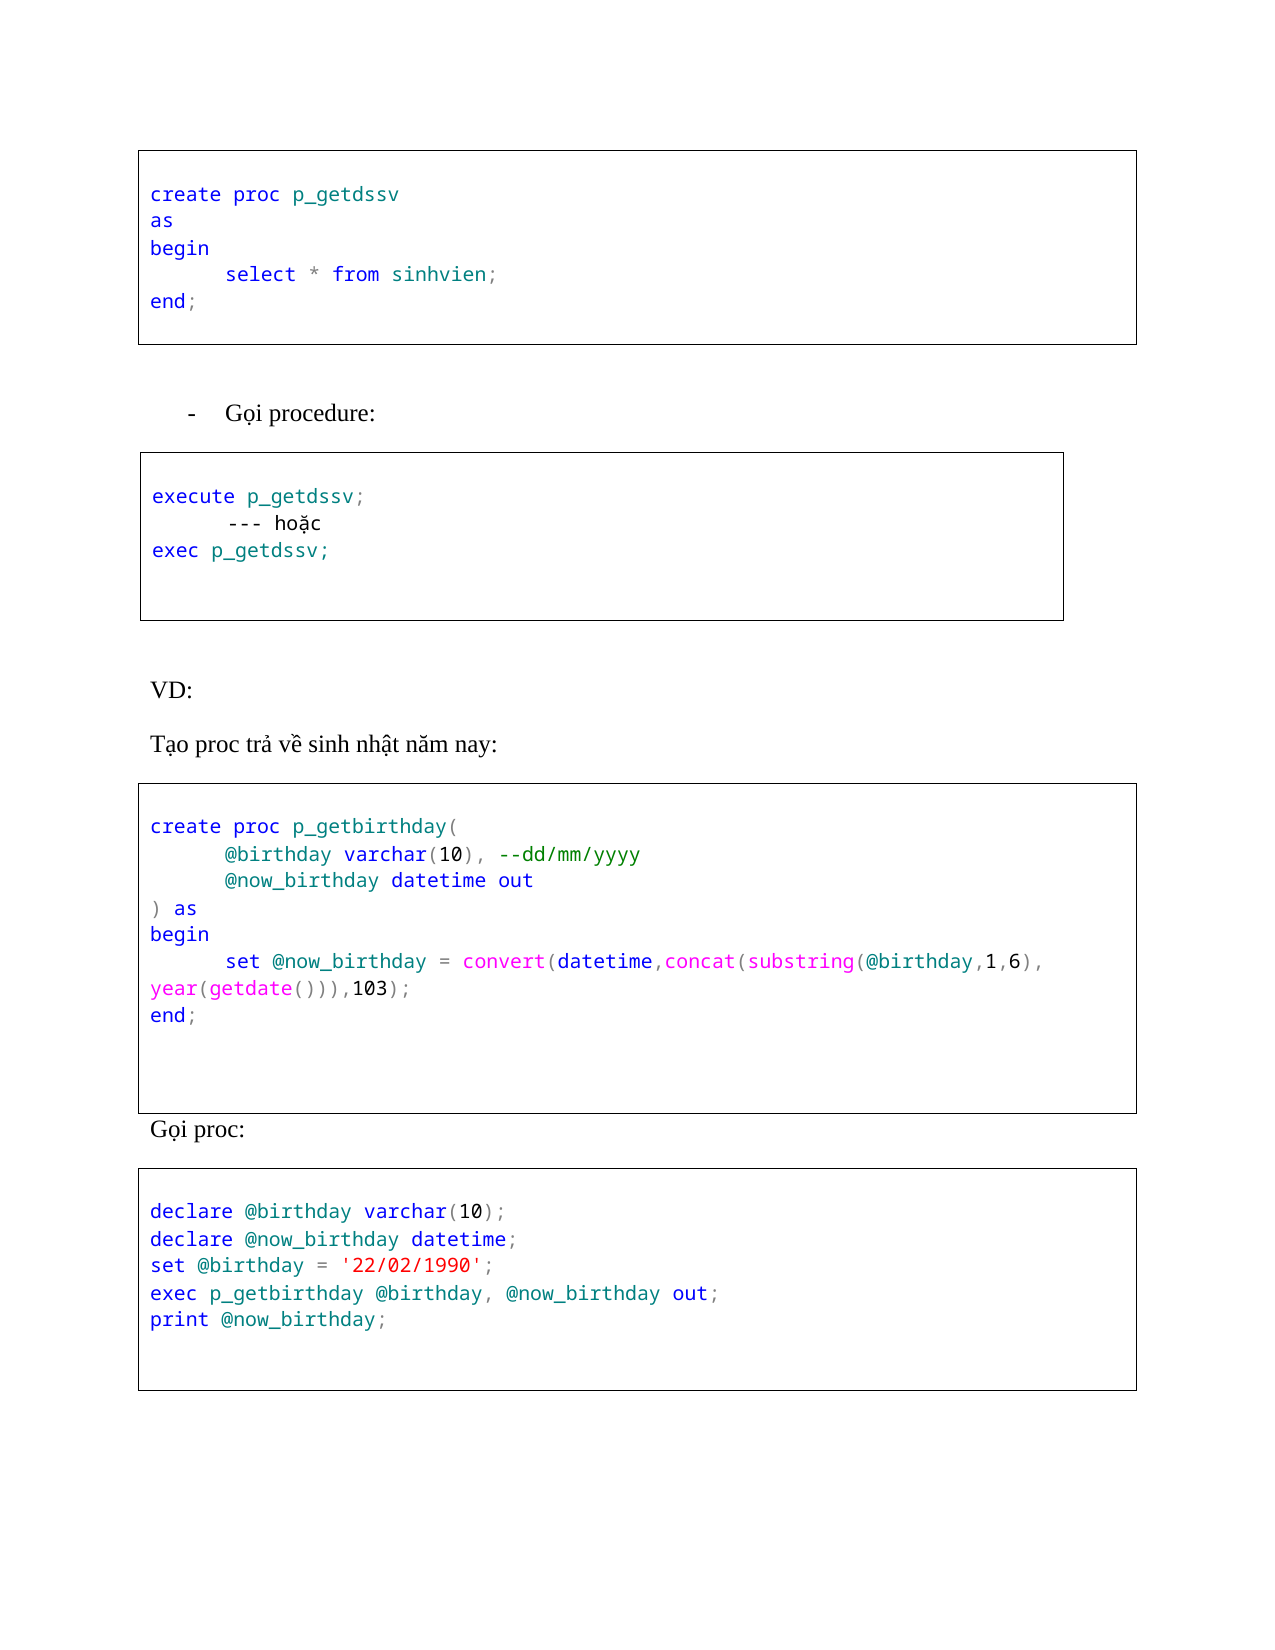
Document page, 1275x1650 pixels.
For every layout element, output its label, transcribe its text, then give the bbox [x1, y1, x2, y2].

table_header create proc p_getbirthday( @birthday varchar(10), --dd/mm/yyyy @now_birthday datetime out ) as begin set @now_birthday = convert(datetime,concat(substring(@birthday,1,6), year(getdate())),103); end; [139, 784, 1136, 1113]
list Gọi procedure: [187, 398, 1125, 427]
table_header declare @birthday varchar(10); declare @now_birthday datetime; set @birthday = '22/02/1990'; exec p_getbirthday @birthday, @now_birthday out; print @now_birthday; [139, 1169, 1136, 1390]
text VD: [150, 675, 1125, 704]
table_header create proc p_getdssv as begin select * from sinhvien; end; [139, 151, 1136, 343]
text Tạo proc trả về sinh nhật năm nay: [150, 729, 1125, 758]
table_header execute p_getdssv; --- hoặc exec p_getdssv; [141, 453, 1063, 620]
text Gọi proc: [150, 1114, 1125, 1143]
